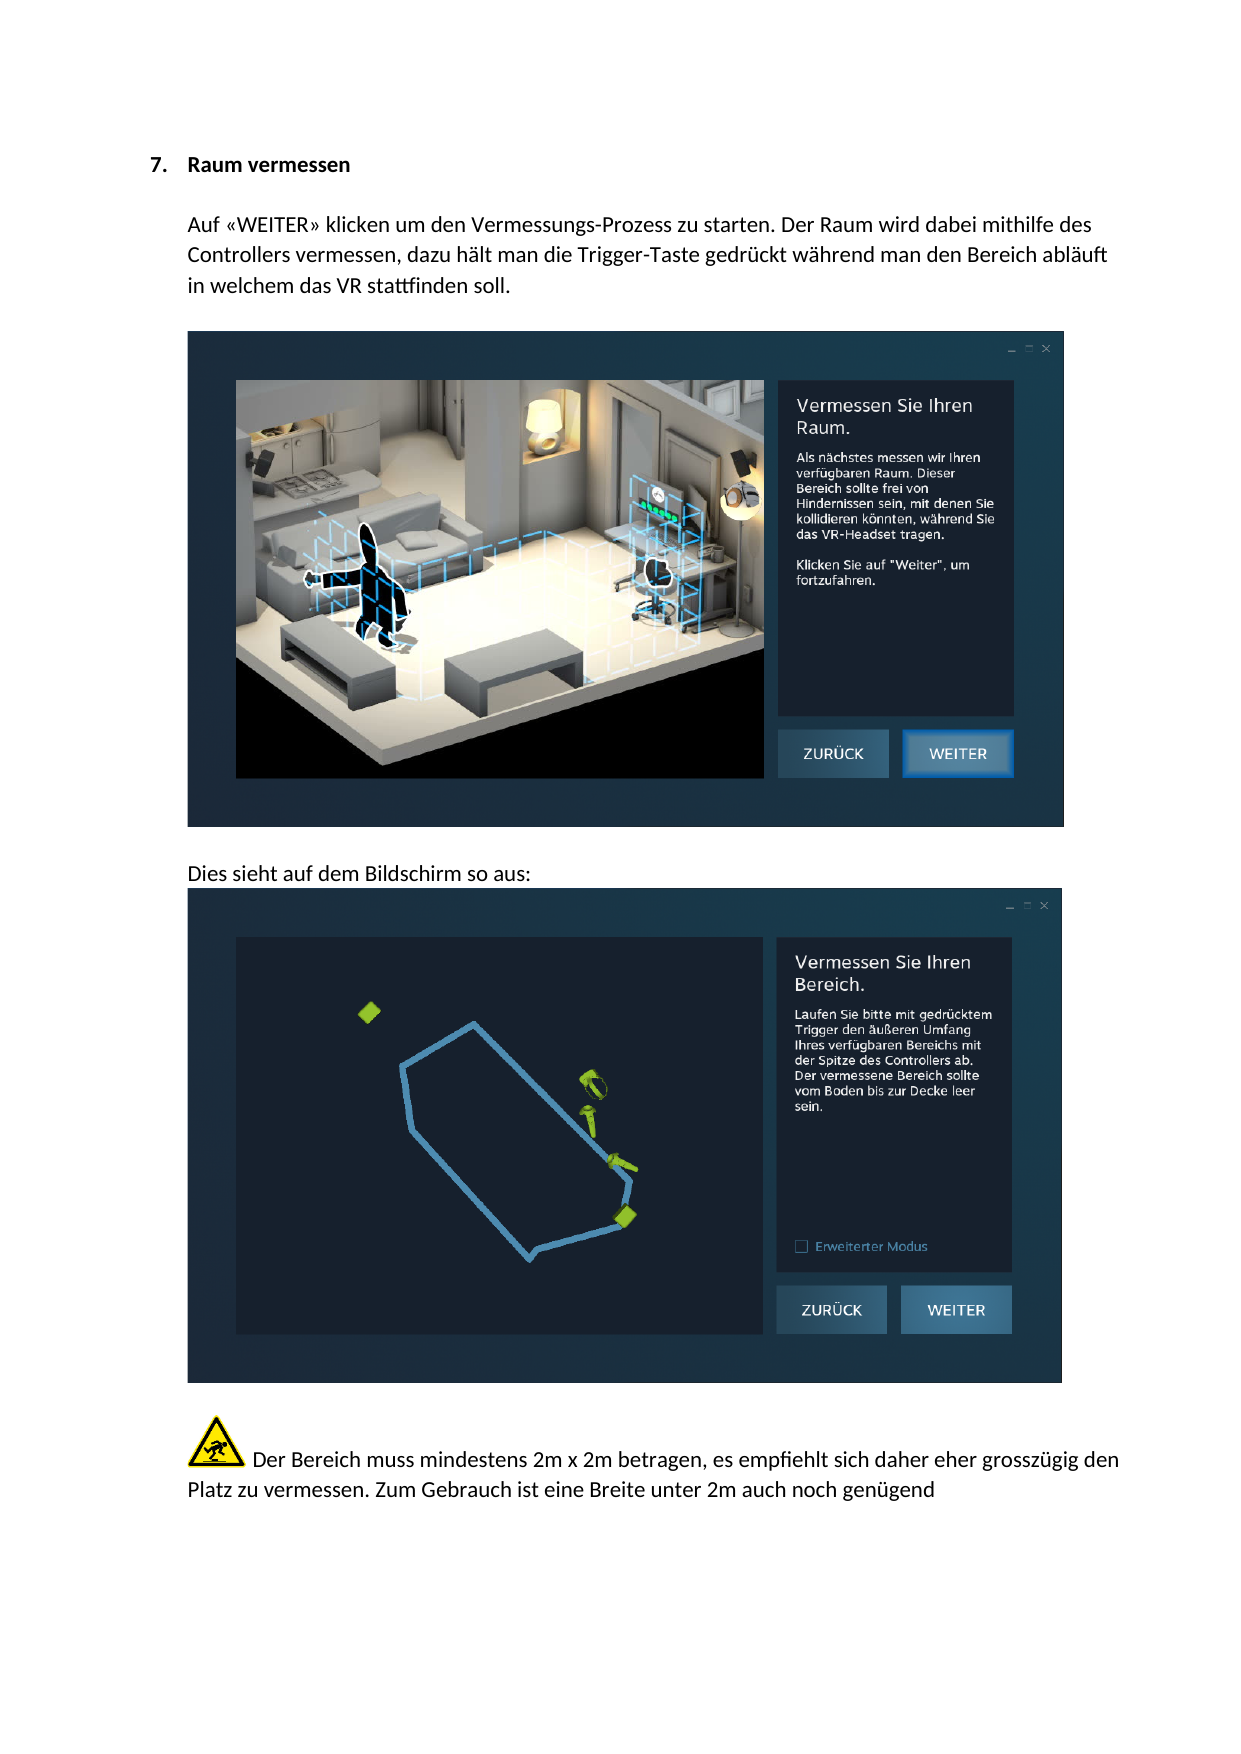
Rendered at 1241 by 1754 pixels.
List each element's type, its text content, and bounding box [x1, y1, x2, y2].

picture [187, 331, 1068, 827]
picture [187, 1415, 247, 1468]
picture [187, 888, 1066, 1383]
list Raum vermessen [150, 150, 1128, 208]
